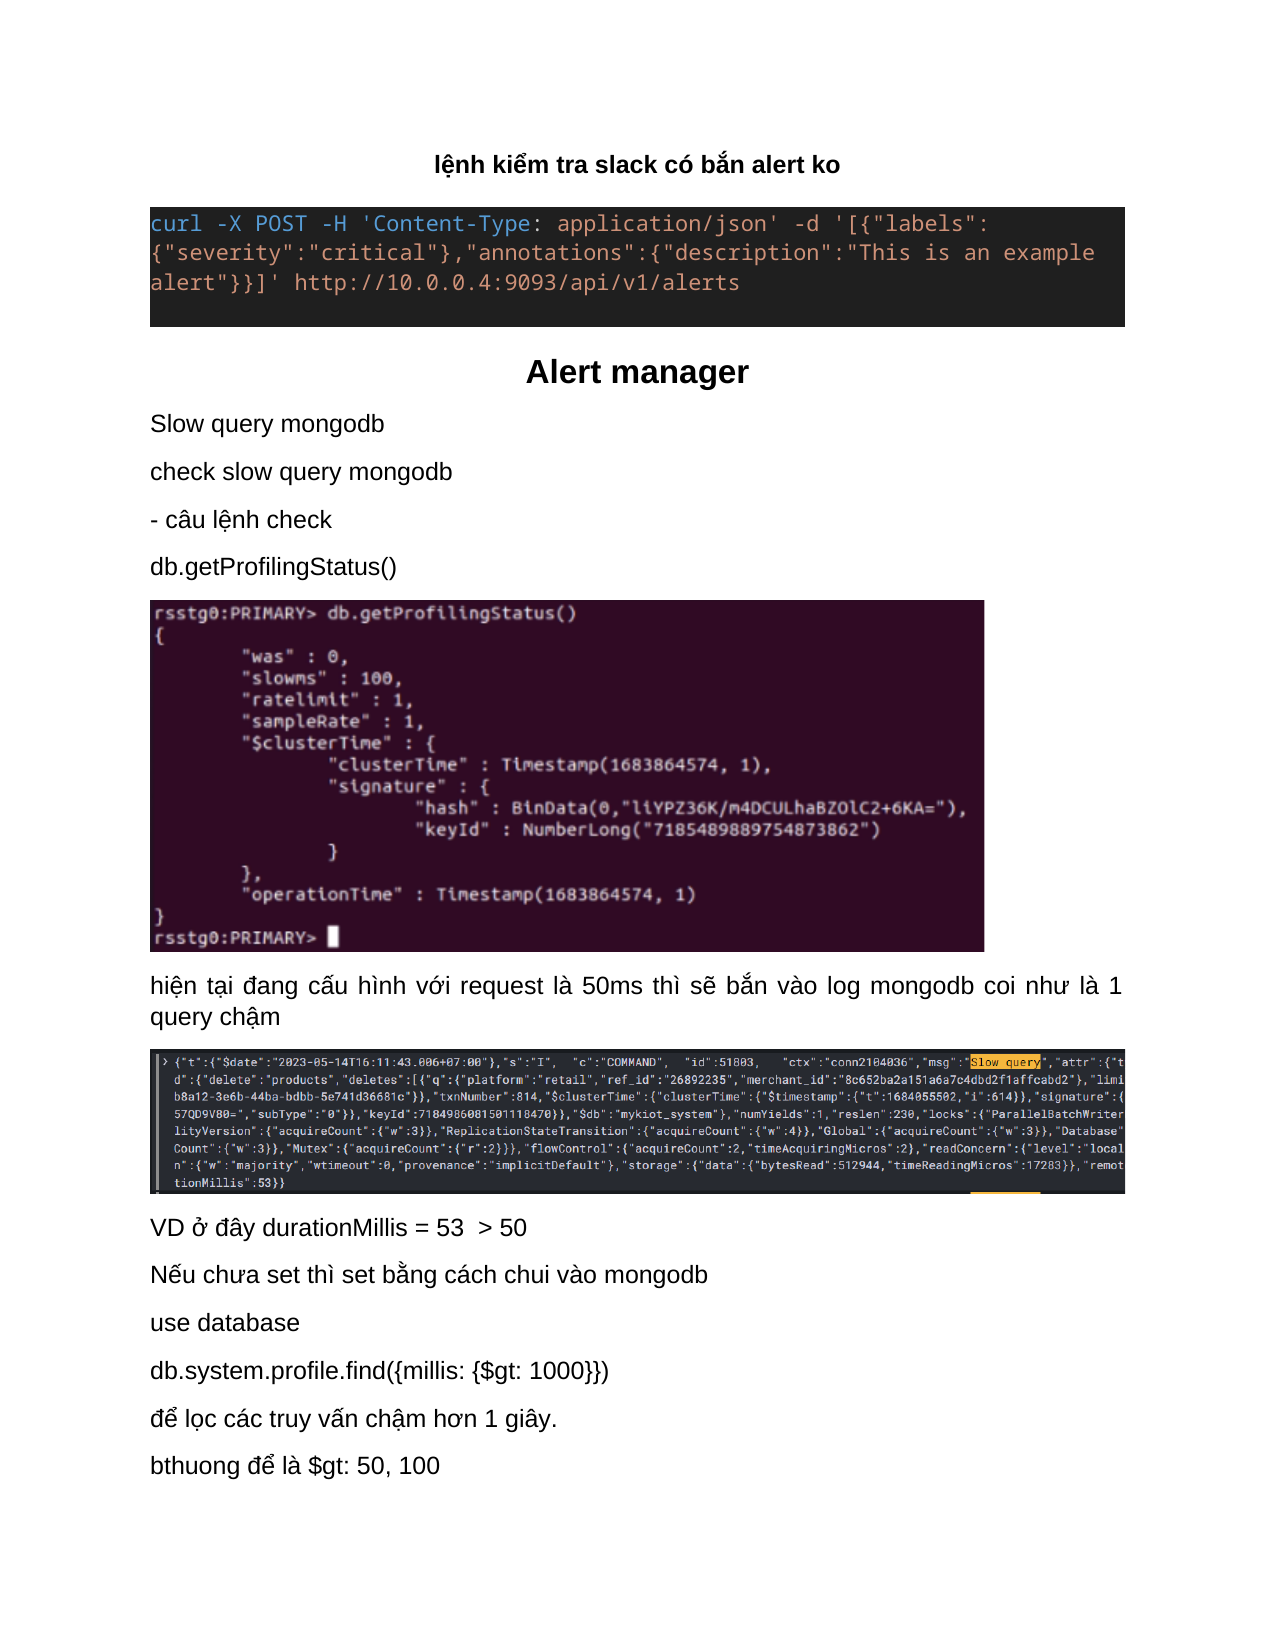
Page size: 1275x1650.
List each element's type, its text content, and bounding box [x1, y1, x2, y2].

text - câu lệnh check [150, 505, 1125, 533]
text Slow query mongodb [150, 409, 1125, 438]
text use database [150, 1308, 1125, 1337]
picture [150, 1049, 1125, 1194]
text db.system.profile.find({millis: {$gt: 1000}}) [150, 1356, 1125, 1384]
text bthuong để là $gt: 50, 100 [150, 1451, 1125, 1480]
subtitle lệnh kiểm tra slack có bắn alert ko [150, 150, 1125, 179]
text VD ở đây durationMillis = 53 > 50 [150, 1213, 1125, 1241]
text db.getProfilingStatus() [150, 552, 1125, 581]
text để lọc các truy vấn chậm hơn 1 giây. [150, 1403, 1125, 1432]
text curl -X POST -H 'Content-Type: application/json' -d '[{"labels":{"severity":"critical"},"annotations":{"description":"This is an example alert"}}]' http://10.0.0.4:9093/api/v1/alerts [150, 207, 1125, 297]
subtitle Alert manager [150, 352, 1125, 390]
text check slow query mongodb [150, 457, 1125, 486]
text Nếu chưa set thì set bằng cách chui vào mongodb [150, 1260, 1125, 1289]
text hiện tại đang cấu hình với request là 50ms thì sẽ bắn vào log mongodb coi như là 1 query chậm [150, 971, 1125, 1030]
picture [150, 600, 985, 952]
